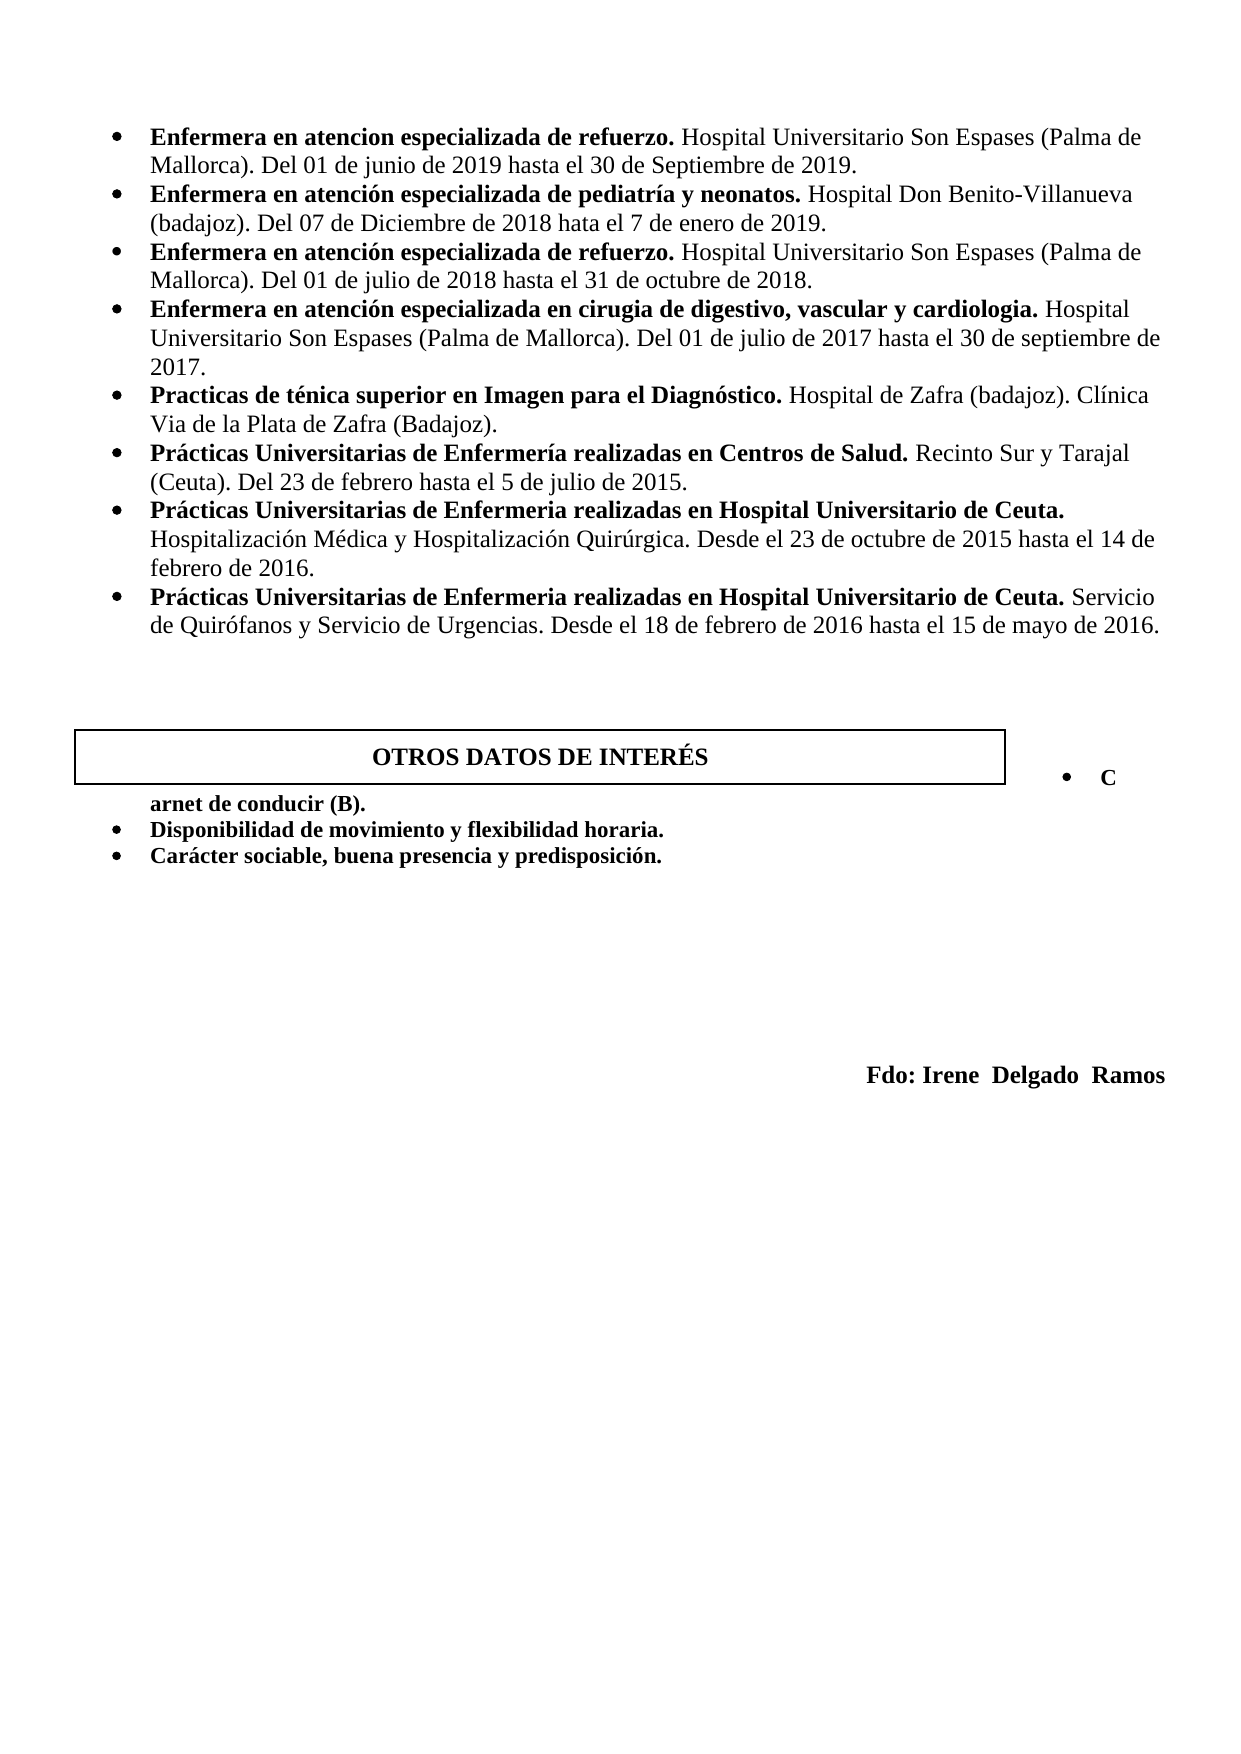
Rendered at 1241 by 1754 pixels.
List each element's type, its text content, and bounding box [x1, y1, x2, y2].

list Disponibilidad de movimiento y flexibilidad horaria. [112, 816, 1165, 843]
text Fdo: Irene Delgado Ramos [75, 1060, 1165, 1088]
list Carnet de conducir (B). [112, 763, 1165, 816]
list Enfermera en atención especializada de refuerzo. Hospital Universitario Son Espases (Palma de Mallorca). Del 01 de julio de 2018 hasta el 31 de octubre de 2018. [112, 237, 1165, 294]
list Enfermera en atención especializada en cirugia de digestivo, vascular y cardiologia. Hospital Universitario Son Espases (Palma de Mallorca). Del 01 de julio de 2017 hasta el 30 de septiembre de 2017. [112, 294, 1165, 381]
list Enfermera en atencion especializada de refuerzo. Hospital Universitario Son Espases (Palma de Mallorca). Del 01 de junio de 2019 hasta el 30 de Septiembre de 2019. [112, 122, 1165, 179]
list Carácter sociable, buena presencia y predisposición. [112, 843, 1165, 869]
list Prácticas Universitarias de Enfermería realizadas en Centros de Salud. Recinto Sur y Tarajal (Ceuta). Del 23 de febrero hasta el 5 de julio de 2015. [112, 438, 1165, 496]
list Practicas de ténica superior en Imagen para el Diagnóstico. Hospital de Zafra (badajoz). Clínica Via de la Plata de Zafra (Badajoz). [112, 381, 1165, 438]
list Prácticas Universitarias de Enfermeria realizadas en Hospital Universitario de Ceuta. Hospitalización Médica y Hospitalización Quirúrgica. Desde el 23 de octubre de 2015 hasta el 14 de febrero de 2016. [112, 496, 1165, 582]
list Enfermera en atención especializada de pediatría y neonatos. Hospital Don Benito-Villanueva (badajoz). Del 07 de Diciembre de 2018 hata el 7 de enero de 2019. [112, 179, 1165, 237]
list Prácticas Universitarias de Enfermeria realizadas en Hospital Universitario de Ceuta. Servicio de Quirófanos y Servicio de Urgencias. Desde el 18 de febrero de 2016 hasta el 15 de mayo de 2016. [112, 582, 1165, 639]
